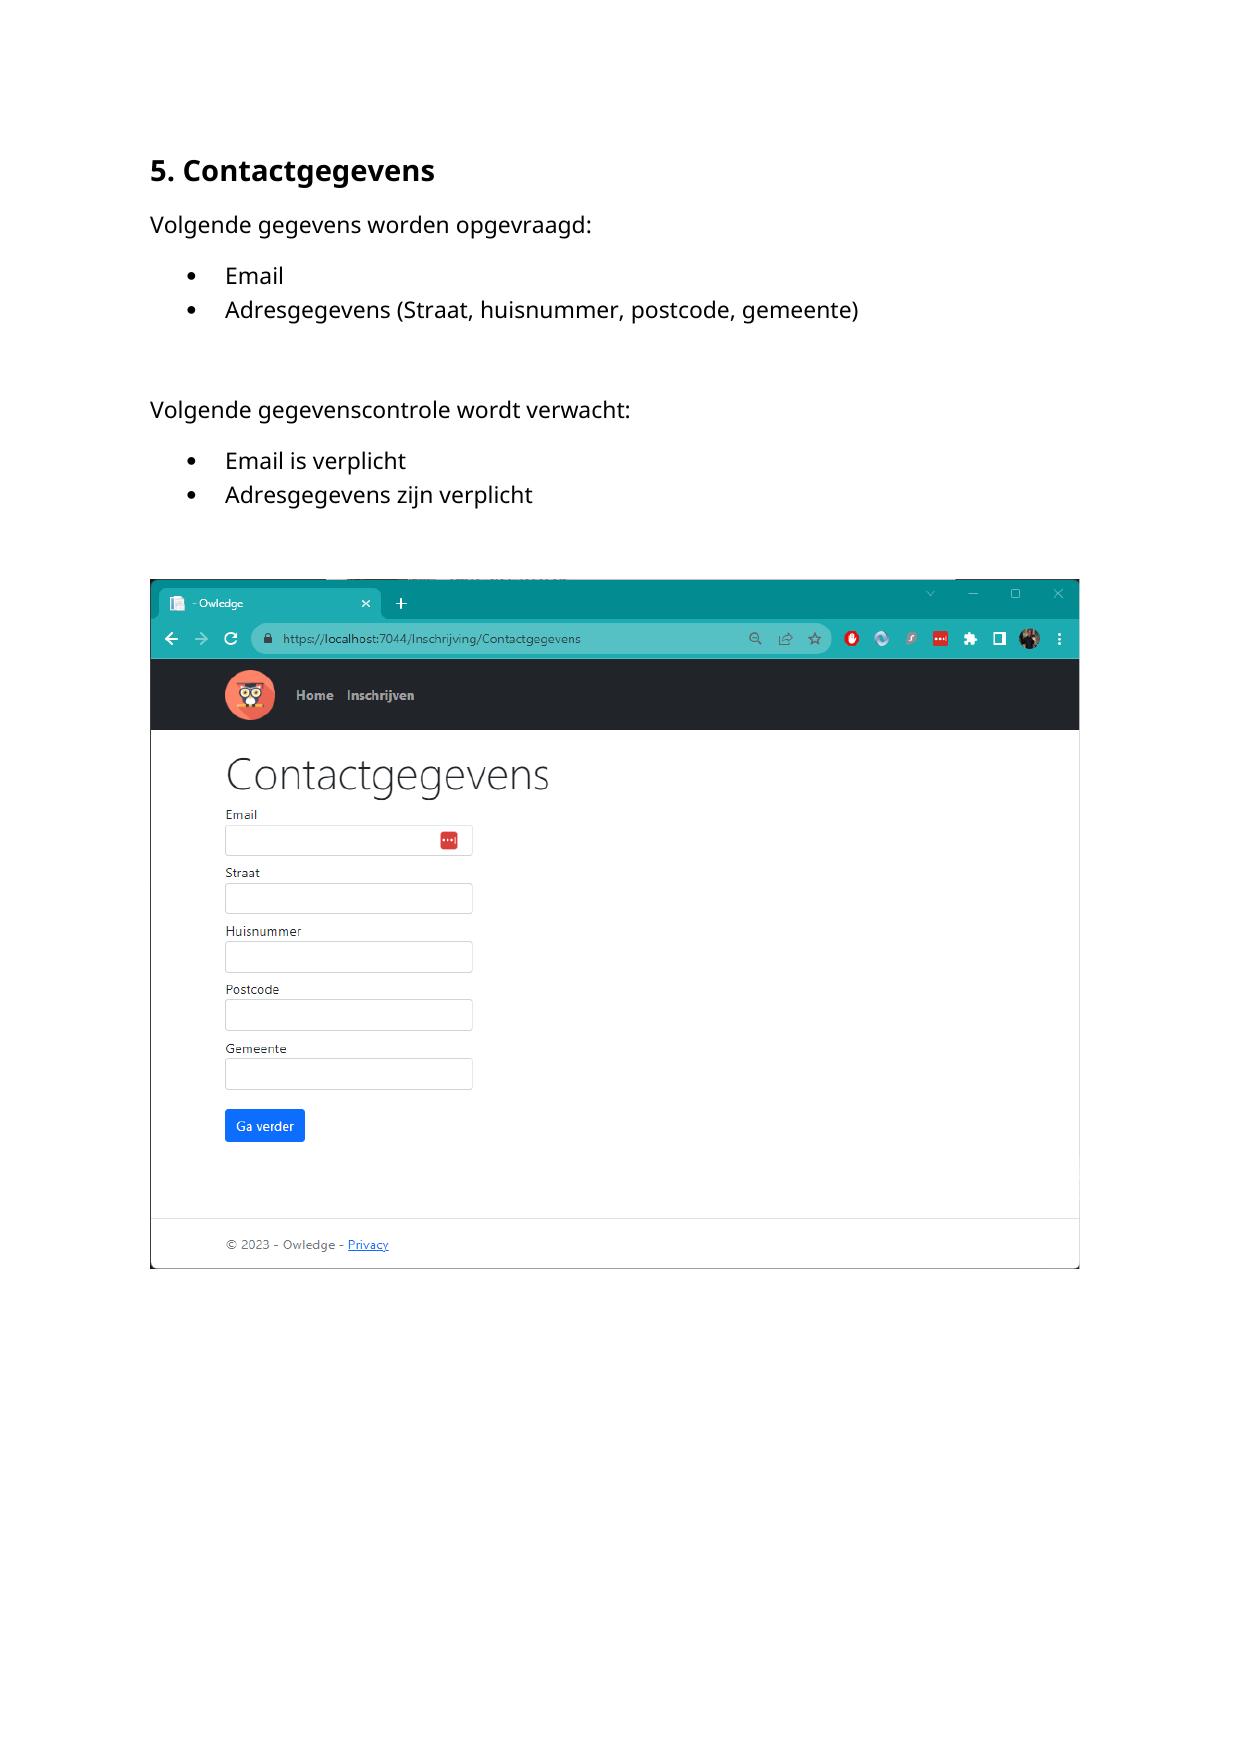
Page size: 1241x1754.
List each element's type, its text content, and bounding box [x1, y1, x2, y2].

list Adresgegevens (Straat, huisnummer, postcode, gemeente) [187, 294, 1090, 325]
picture [150, 579, 1080, 1269]
text Volgende gegevens worden opgevraagd: [150, 209, 1090, 241]
text Volgende gegevenscontrole wordt verwacht: [150, 394, 1090, 426]
text 5. Contactgegevens [150, 150, 1090, 190]
list Email [187, 260, 1090, 291]
list Email is verplicht [187, 445, 1090, 476]
list Adresgegevens zijn verplicht [187, 479, 1090, 510]
